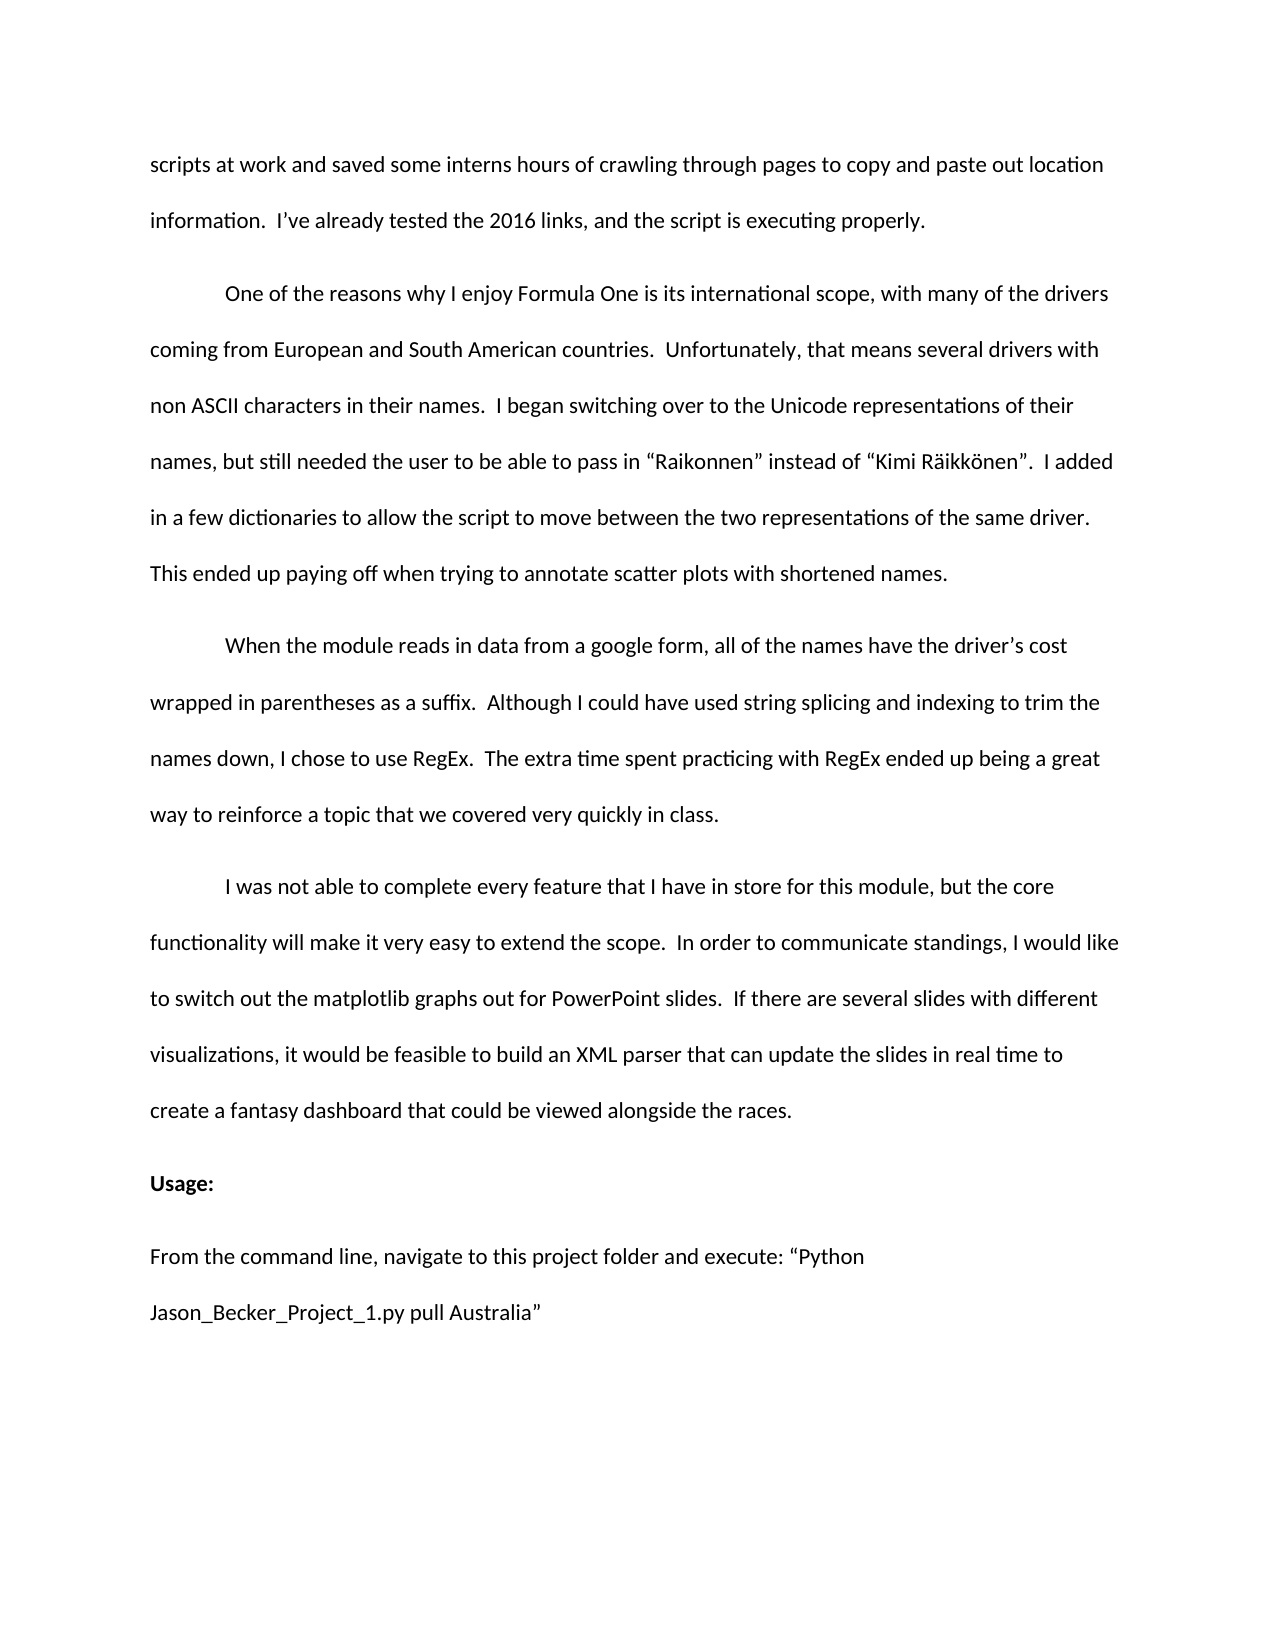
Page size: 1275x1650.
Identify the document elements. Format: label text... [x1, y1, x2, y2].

text I was not able to complete every feature that I have in store for this module, but the core functionality will make it very easy to extend the scope. In order to communicate standings, I would like to switch out the matplotlib graphs out for PowerPoint slides. If there are several slides with different visualizations, it would be feasible to build an XML parser that can update the slides in real time to create a fantasy dashboard that could be viewed alongside the races. [150, 872, 1125, 1125]
text From the command line, navigate to this project folder and execute: “Python Jason_Becker_Project_1.py pull Australia” [150, 1242, 1125, 1326]
text Usage: [150, 1169, 1125, 1197]
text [150, 150, 1125, 234]
text One of the reasons why I enjoy Formula One is its international scope, with many of the drivers coming from European and South American countries. Unfortunately, that means several drivers with non ASCII characters in their names. I began switching over to the Unicode representations of their names, but still needed the user to be able to pass in “Raikonnen” instead of “Kimi Räikkönen”. I added in a few dictionaries to allow the script to move between the two representations of the same driver. This ended up paying off when trying to annotate scatter plots with shortened names. [150, 279, 1125, 587]
text When the module reads in data from a google form, all of the names have the driver’s cost wrapped in parentheses as a suffix. Although I could have used string splicing and indexing to trim the names down, I chose to use RegEx. The extra time spent practicing with RegEx ended up being a great way to reinforce a topic that we covered very quickly in class. [150, 632, 1125, 828]
